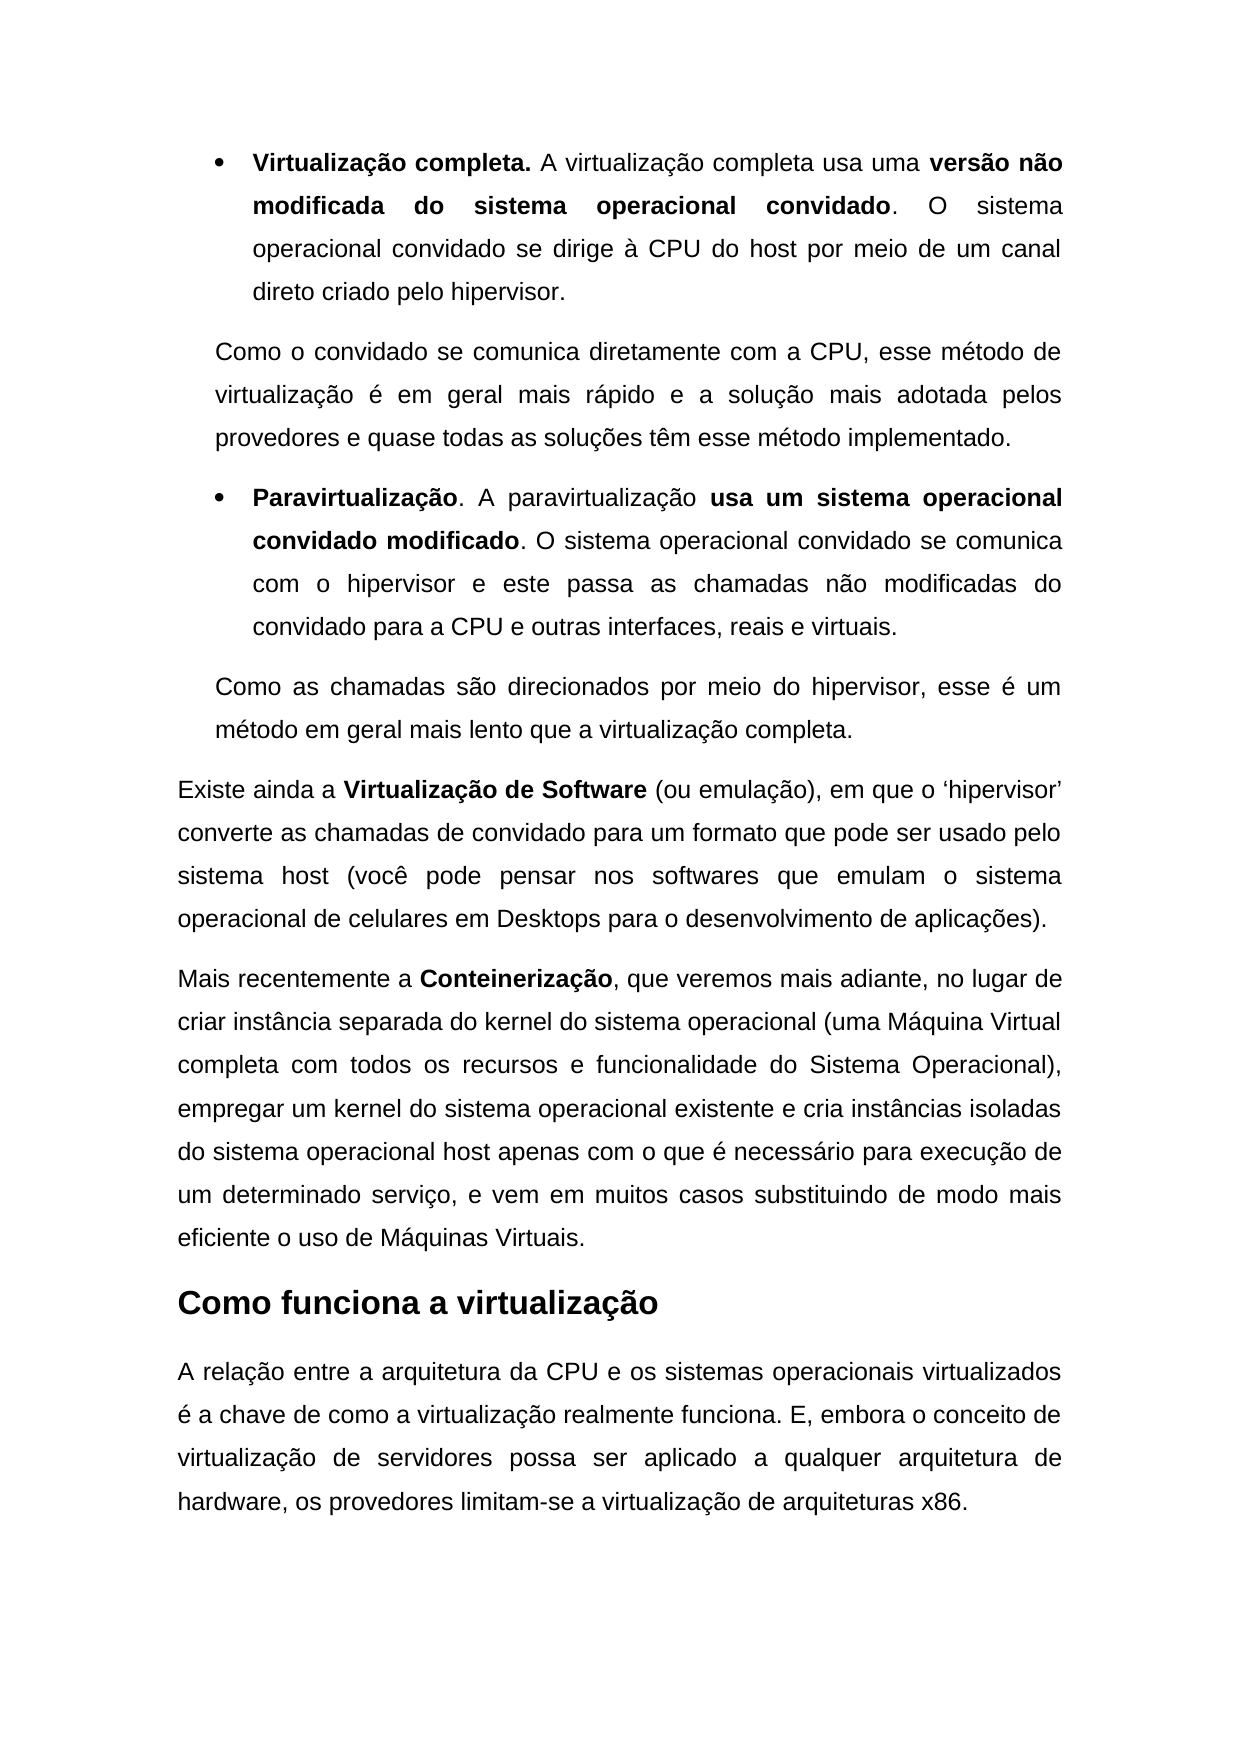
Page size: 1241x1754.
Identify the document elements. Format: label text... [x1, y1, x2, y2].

text Como as chamadas são direcionados por meio do hipervisor, esse é um método em geral mais lento que a virtualização completa. [215, 672, 1063, 744]
text Como o convidado se comunica diretamente com a CPU, esse método de virtualização é em geral mais rápido e a solução mais adotada pelos provedores e quase todas as soluções têm esse método implementado. [215, 337, 1063, 452]
list Virtualização completa. A virtualização completa usa uma versão não modificada do sistema operacional convidado. O sistema operacional convidado se dirige à CPU do host por meio de um canal direto criado pelo hipervisor. [215, 148, 1063, 306]
text Existe ainda a Virtualização de Software (ou emulação), em que o ‘hipervisor’ converte as chamadas de convidado para um formato que pode ser usado pelo sistema host (você pode pensar nos softwares que emulam o sistema operacional de celulares em Desktops para o desenvolvimento de aplicações). [177, 775, 1063, 933]
text A relação entre a arquitetura da CPU e os sistemas operacionais virtualizados é a chave de como a virtualização realmente funciona. E, embora o conceito de virtualização de servidores possa ser aplicado a qualquer arquitetura de hardware, os provedores limitam-se a virtualização de arquiteturas x86. [177, 1357, 1063, 1515]
list Paravirtualização. A paravirtualização usa um sistema operacional convidado modificado. O sistema operacional convidado se comunica com o hipervisor e este passa as chamadas não modificadas do convidado para a CPU e outras interfaces, reais e virtuais. [215, 483, 1063, 641]
text Como funciona a virtualização [177, 1283, 1063, 1321]
text Mais recentemente a Conteinerização, que veremos mais adiante, no lugar de criar instância separada do kernel do sistema operacional (uma Máquina Virtual completa com todos os recursos e funcionalidade do Sistema Operacional), empregar um kernel do sistema operacional existente e cria instâncias isoladas do sistema operacional host apenas com o que é necessário para execução de um determinado serviço, e vem em muitos casos substituindo de modo mais eficiente o uso de Máquinas Virtuais. [177, 964, 1063, 1252]
